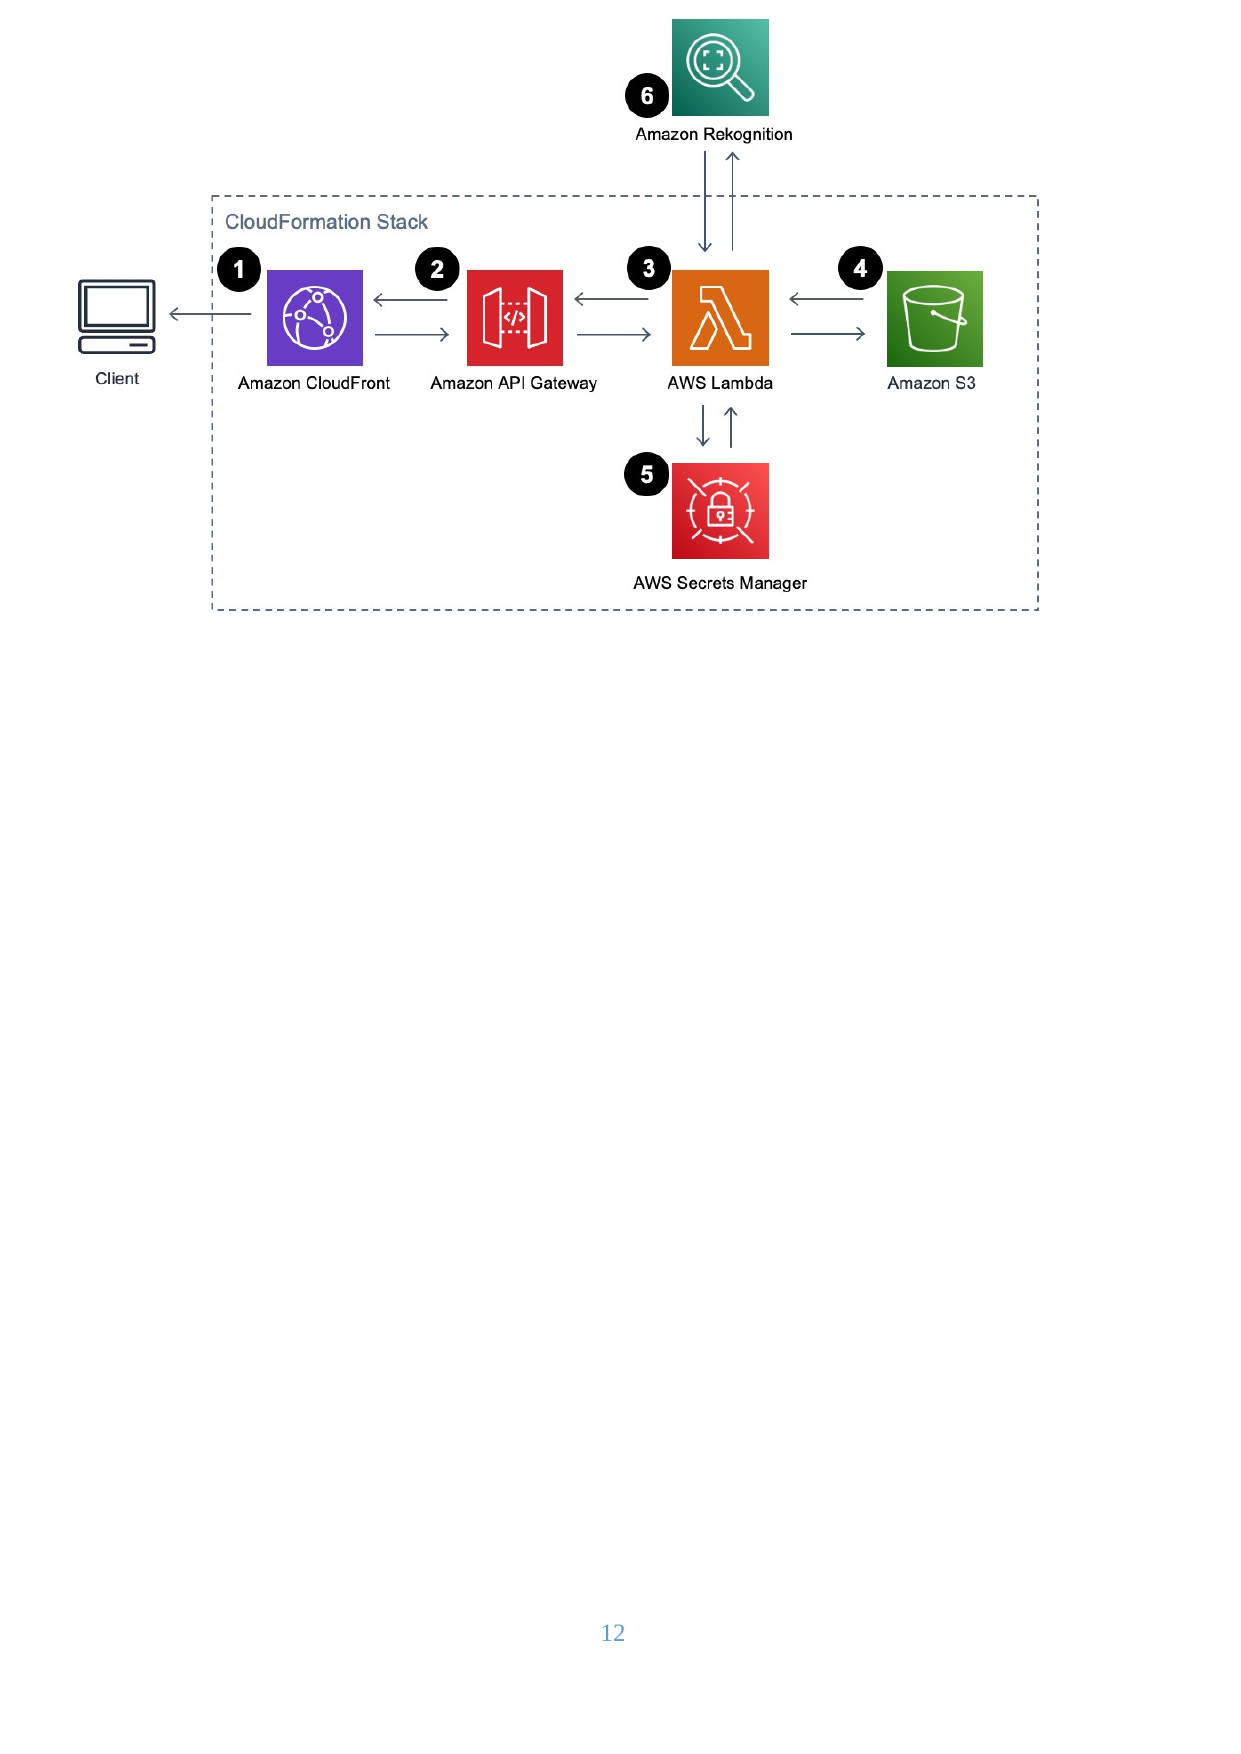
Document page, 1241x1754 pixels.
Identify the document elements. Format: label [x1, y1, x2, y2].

picture [51, 0, 1189, 640]
